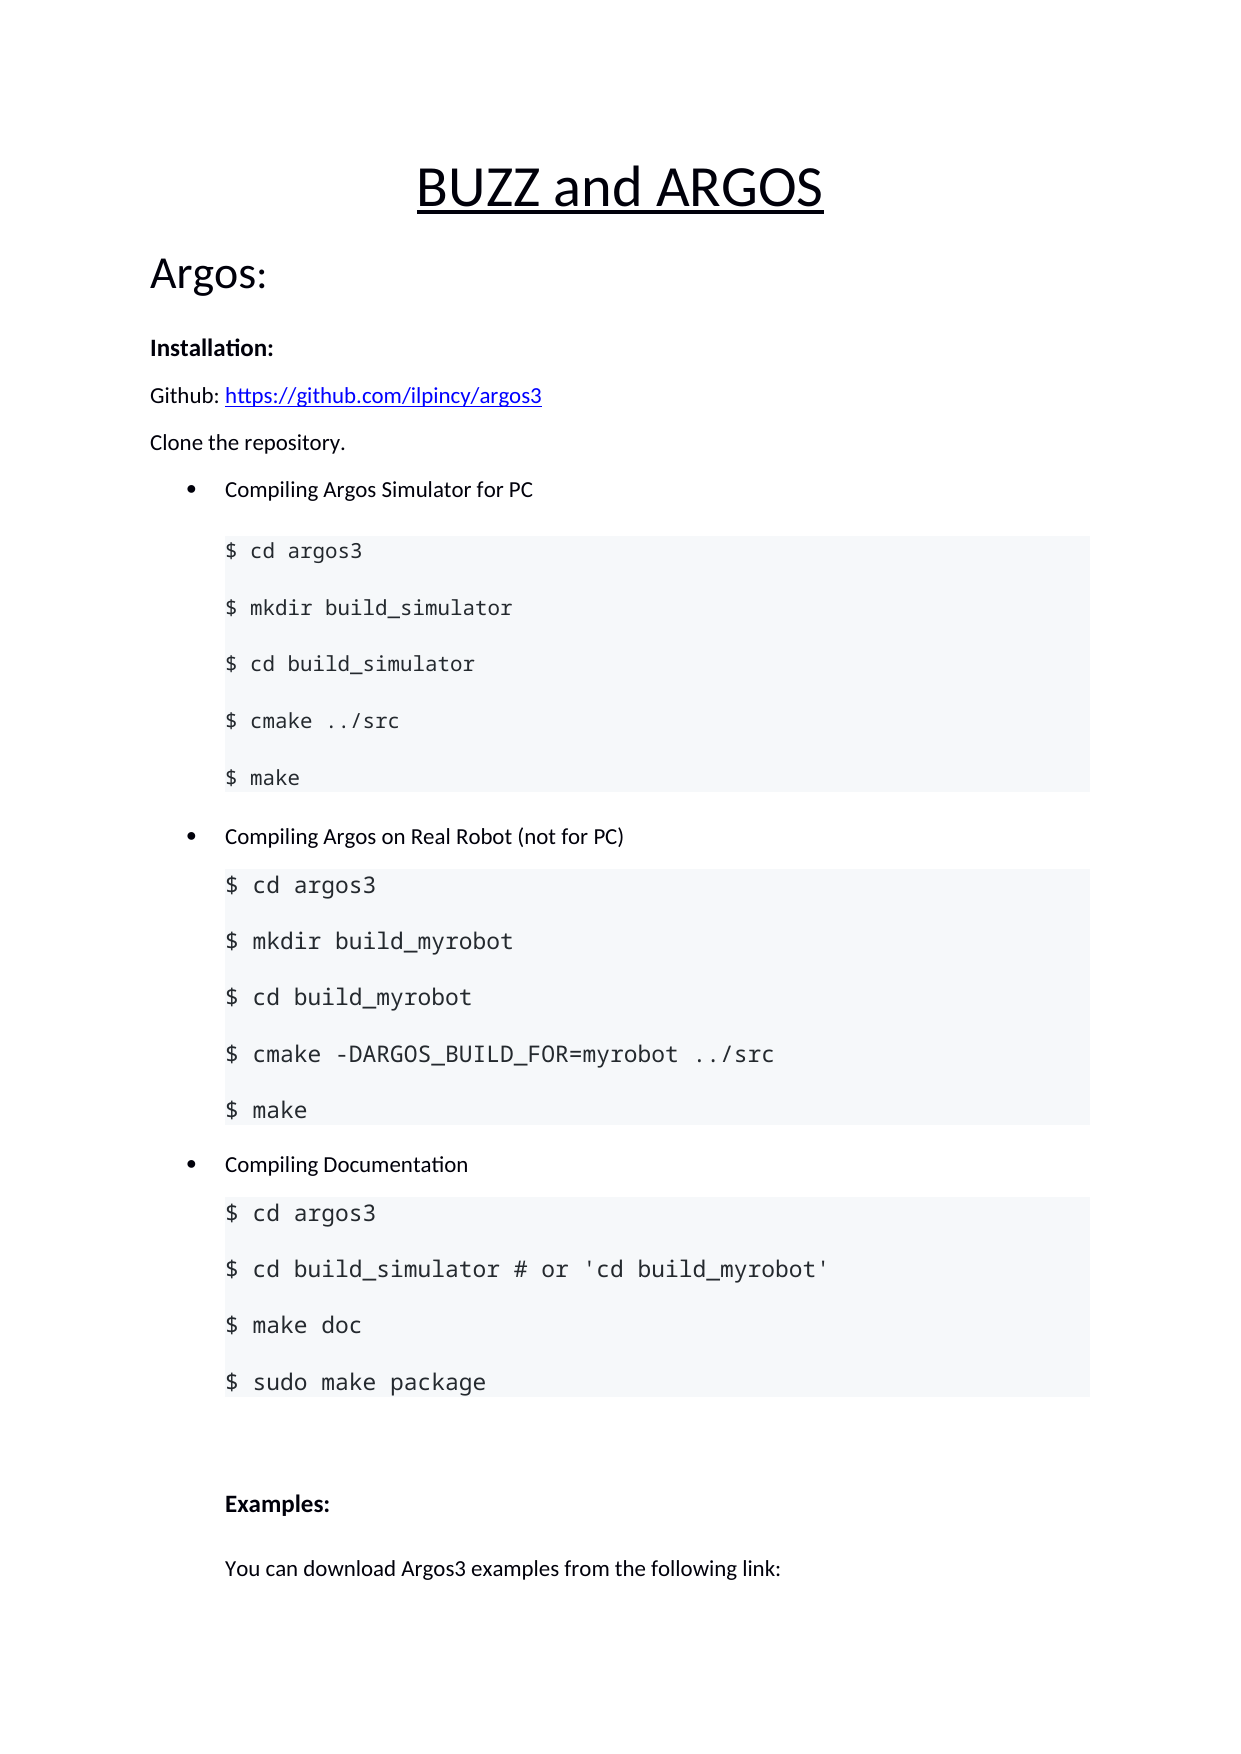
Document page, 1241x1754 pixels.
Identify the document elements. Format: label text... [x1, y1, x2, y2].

text $ cd argos3 [225, 1197, 1090, 1228]
list You can download Argos3 examples from the following link: [225, 1554, 1090, 1582]
text BUZZ and ARGOS [150, 150, 1090, 221]
list Compiling Documentation [187, 1150, 1090, 1178]
list $ make [225, 763, 1090, 792]
text $ make doc [225, 1309, 1090, 1341]
text $ cmake -DARGOS_BUILD_FOR=myrobot ../src [225, 1038, 1090, 1069]
text $ cd argos3 [225, 869, 1090, 900]
list $ cd build_simulator [225, 649, 1090, 678]
text $ mkdir build_myrobot [225, 925, 1090, 956]
list Examples: [225, 1488, 1090, 1518]
list $ cmake ../src [225, 706, 1090, 735]
list $ mkdir build_simulator [225, 593, 1090, 621]
text $ cd build_simulator # or 'cd build_myrobot' [225, 1253, 1090, 1284]
list $ cd argos3 [225, 536, 1090, 564]
text $ make [225, 1094, 1090, 1125]
text $ sudo make package [225, 1366, 1090, 1397]
text Github: https://github.com/ilpincy/argos3 [150, 382, 1090, 410]
text Argos: Installation: [150, 243, 1090, 363]
text $ cd build_myrobot [225, 981, 1090, 1013]
list Compiling Argos on Real Robot (not for PC) [187, 822, 1090, 850]
list Compiling Argos Simulator for PC [187, 475, 1090, 503]
text Clone the repository. [150, 428, 1090, 457]
